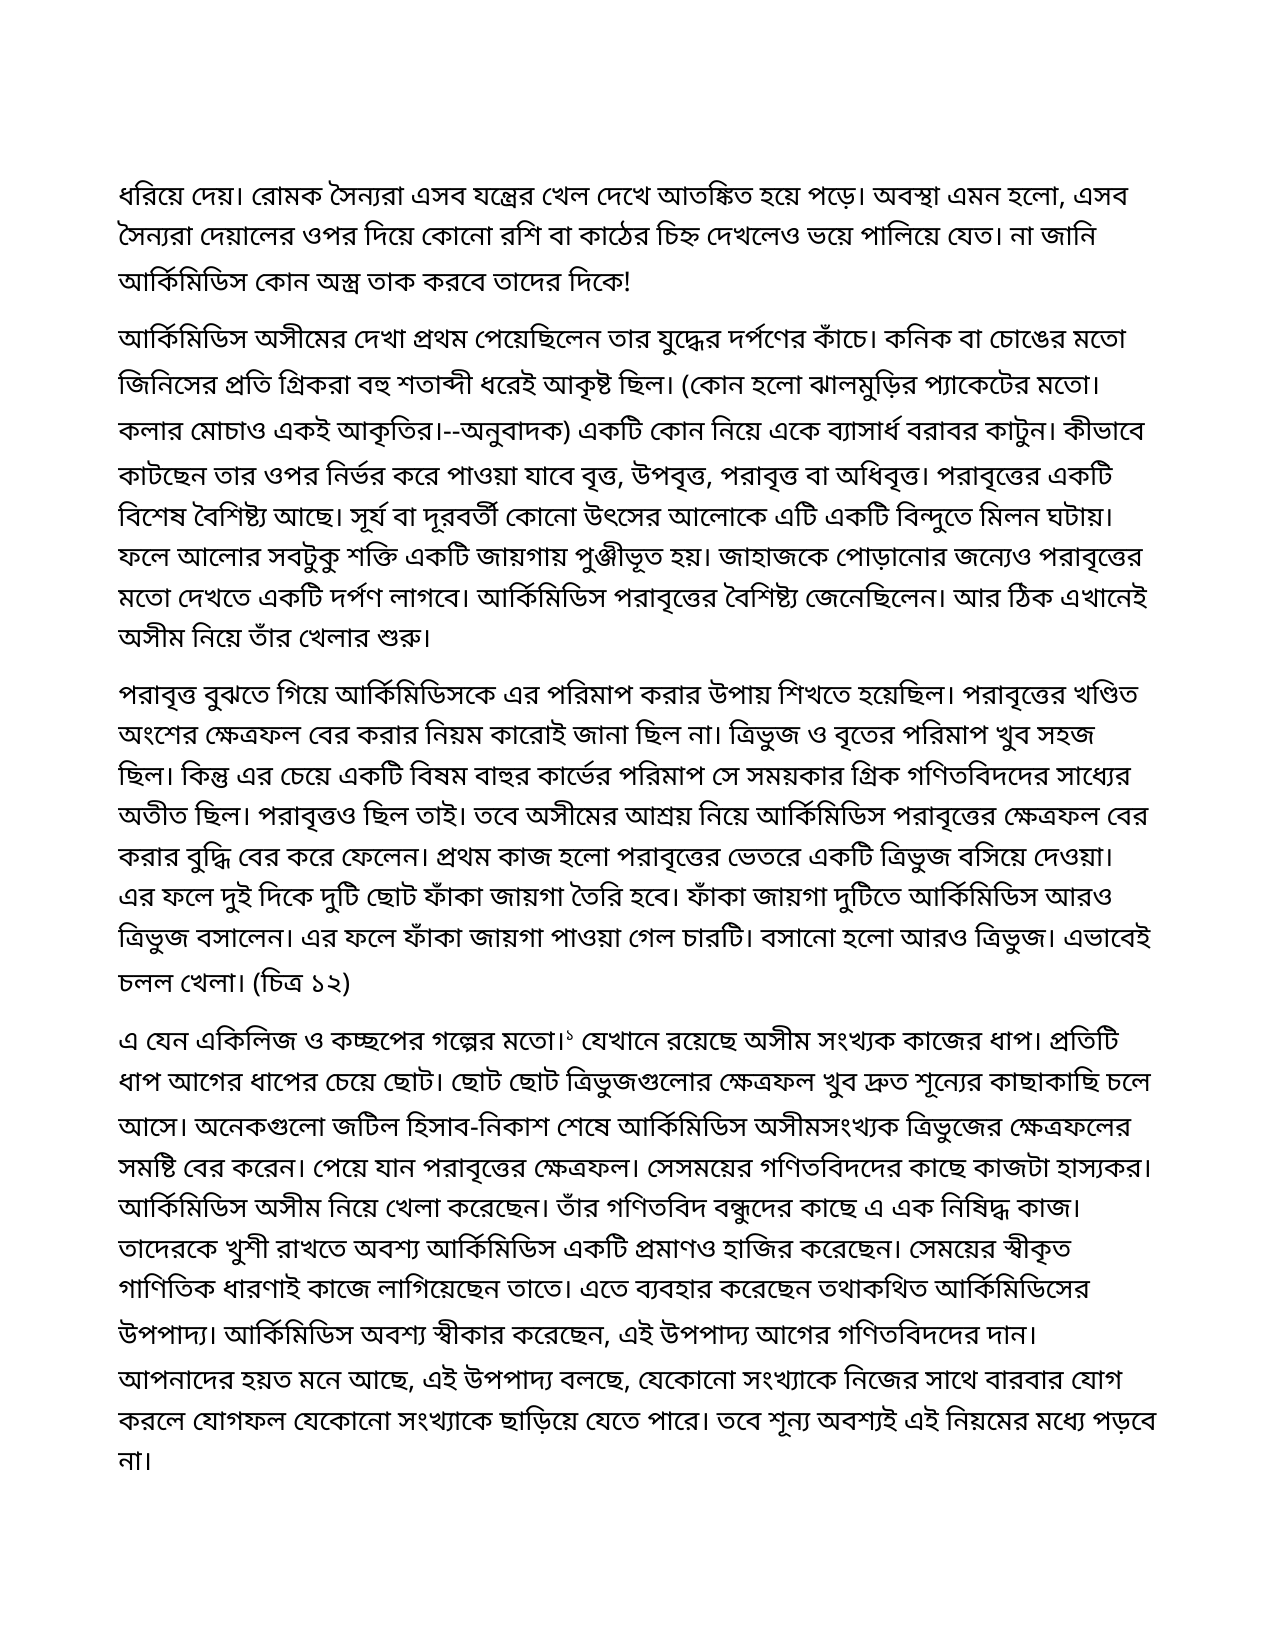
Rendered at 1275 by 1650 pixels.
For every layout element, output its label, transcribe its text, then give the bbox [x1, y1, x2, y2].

text এ যেন একিলিজ ও কচ্ছপের গল্পের মতো।১ যেখানে রয়েছে অসীম সংখ্যক কাজের ধাপ। প্রতিটি ধাপ আগের ধাপের চেয়ে ছোট। ছোট ছোট ত্রিভুজগুলোর ক্ষেত্রফল খুব দ্রুত শূন্যের কাছাকাছি চলে আসে। অনেকগুলো জটিল হিসাব-নিকাশ শেষে আর্কিমিডিস অসীমসংখ্যক ত্রিভুজের ক্ষেত্রফলের সমষ্টি বের করেন। পেয়ে যান পরাবৃত্তের ক্ষেত্রফল। সেসময়ের গণিতবিদদের কাছে কাজটা হাস্যকর। আর্কিমিডিস অসীম নিয়ে খেলা করেছেন। তাঁর গণিতবিদ বন্ধুদের কাছে এ এক নিষিদ্ধ কাজ। তাদেরকে খুশী রাখতে অবশ্য আর্কিমিডিস একটি প্রমাণও হাজির করেছেন। সেময়ের স্বীকৃত গাণিতিক ধারণাই কাজে লাগিয়েছেন তাতে। এতে ব্যবহার করেছেন তথাকথিত আর্কিমিডিসের উপপাদ্য। আর্কিমিডিস অবশ্য স্বীকার করেছেন, এই উপপাদ্য আগের গণিতবিদদের দান। আপনাদের হয়ত মনে আছে, এই উপপাদ্য বলছে, যেকোনো সংখ্যাকে নিজের সাথে বারবার যোগ করলে যোগফল যেকোনো সংখ্যাকে ছাড়িয়ে যেতে পারে। তবে শূন্য অবশ্যই এই নিয়মের মধ্যে পড়বে না। [118, 1026, 1157, 1482]
text আর্কিমিডিস অসীমের দেখা প্রথম পেয়েছিলেন তার যুদ্ধের দর্পণের কাঁচে। কনিক বা চোঙের মতো জিনিসের প্রতি গ্রিকরা বহু শতাব্দী ধরেই আকৃষ্ট ছিল। (কোন হলো ঝালমুড়ির প্যাকেটের মতো। কলার মোচাও একই আকৃতির।--অনুবাদক) একটি কোন নিয়ে একে ব্যাসার্ধ বরাবর কাটুন। কীভাবে কাটছেন তার ওপর নির্ভর করে পাওয়া যাবে বৃত্ত, উপবৃত্ত, পরাবৃত্ত বা অধিবৃত্ত। পরাবৃত্তের একটি বিশেষ বৈশিষ্ট্য আছে। সূর্য বা দূরবর্তী কোনো উৎসের আলোকে এটি একটি বিন্দুতে মিলন ঘটায়। ফলে আলোর সবটুকু শক্তি একটি জায়গায় পুঞ্জীভূত হয়। জাহাজকে পোড়ানোর জন্যেও পরাবৃত্তের মতো দেখতে একটি দর্পণ লাগবে। আর্কিমিডিস পরাবৃত্তের বৈশিষ্ট্য জেনেছিলেন। আর ঠিক এখানেই অসীম নিয়ে তাঁর খেলার শুরু। [118, 324, 1157, 658]
text পরাবৃত্ত বুঝতে গিয়ে আর্কিমিডিসকে এর পরিমাপ করার উপায় শিখতে হয়েছিল। পরাবৃত্তের খণ্ডিত অংশের ক্ষেত্রফল বের করার নিয়ম কারোই জানা ছিল না। ত্রিভুজ ও বৃতের পরিমাপ খুব সহজ ছিল। কিন্তু এর চেয়ে একটি বিষম বাহুর কার্ভের পরিমাপ সে সময়কার গ্রিক গণিতবিদদের সাধ্যের অতীত ছিল। পরাবৃত্তও ছিল তাই। তবে অসীমের আশ্রয় নিয়ে আর্কিমিডিস পরাবৃত্তের ক্ষেত্রফল বের করার বুদ্ধি বের করে ফেলেন। প্রথম কাজ হলো পরাবৃত্তের ভেতরে একটি ত্রিভুজ বসিয়ে দেওয়া। এর ফলে দুই দিকে দুটি ছোট ফাঁকা জায়গা তৈরি হবে। ফাঁকা জায়গা দুটিতে আর্কিমিডিস আরও ত্রিভুজ বসালেন। এর ফলে ফাঁকা জায়গা পাওয়া গেল চারটি। বসানো হলো আরও ত্রিভুজ। এভাবেই চলল খেলা। (চিত্র ১২) [118, 680, 1157, 1004]
